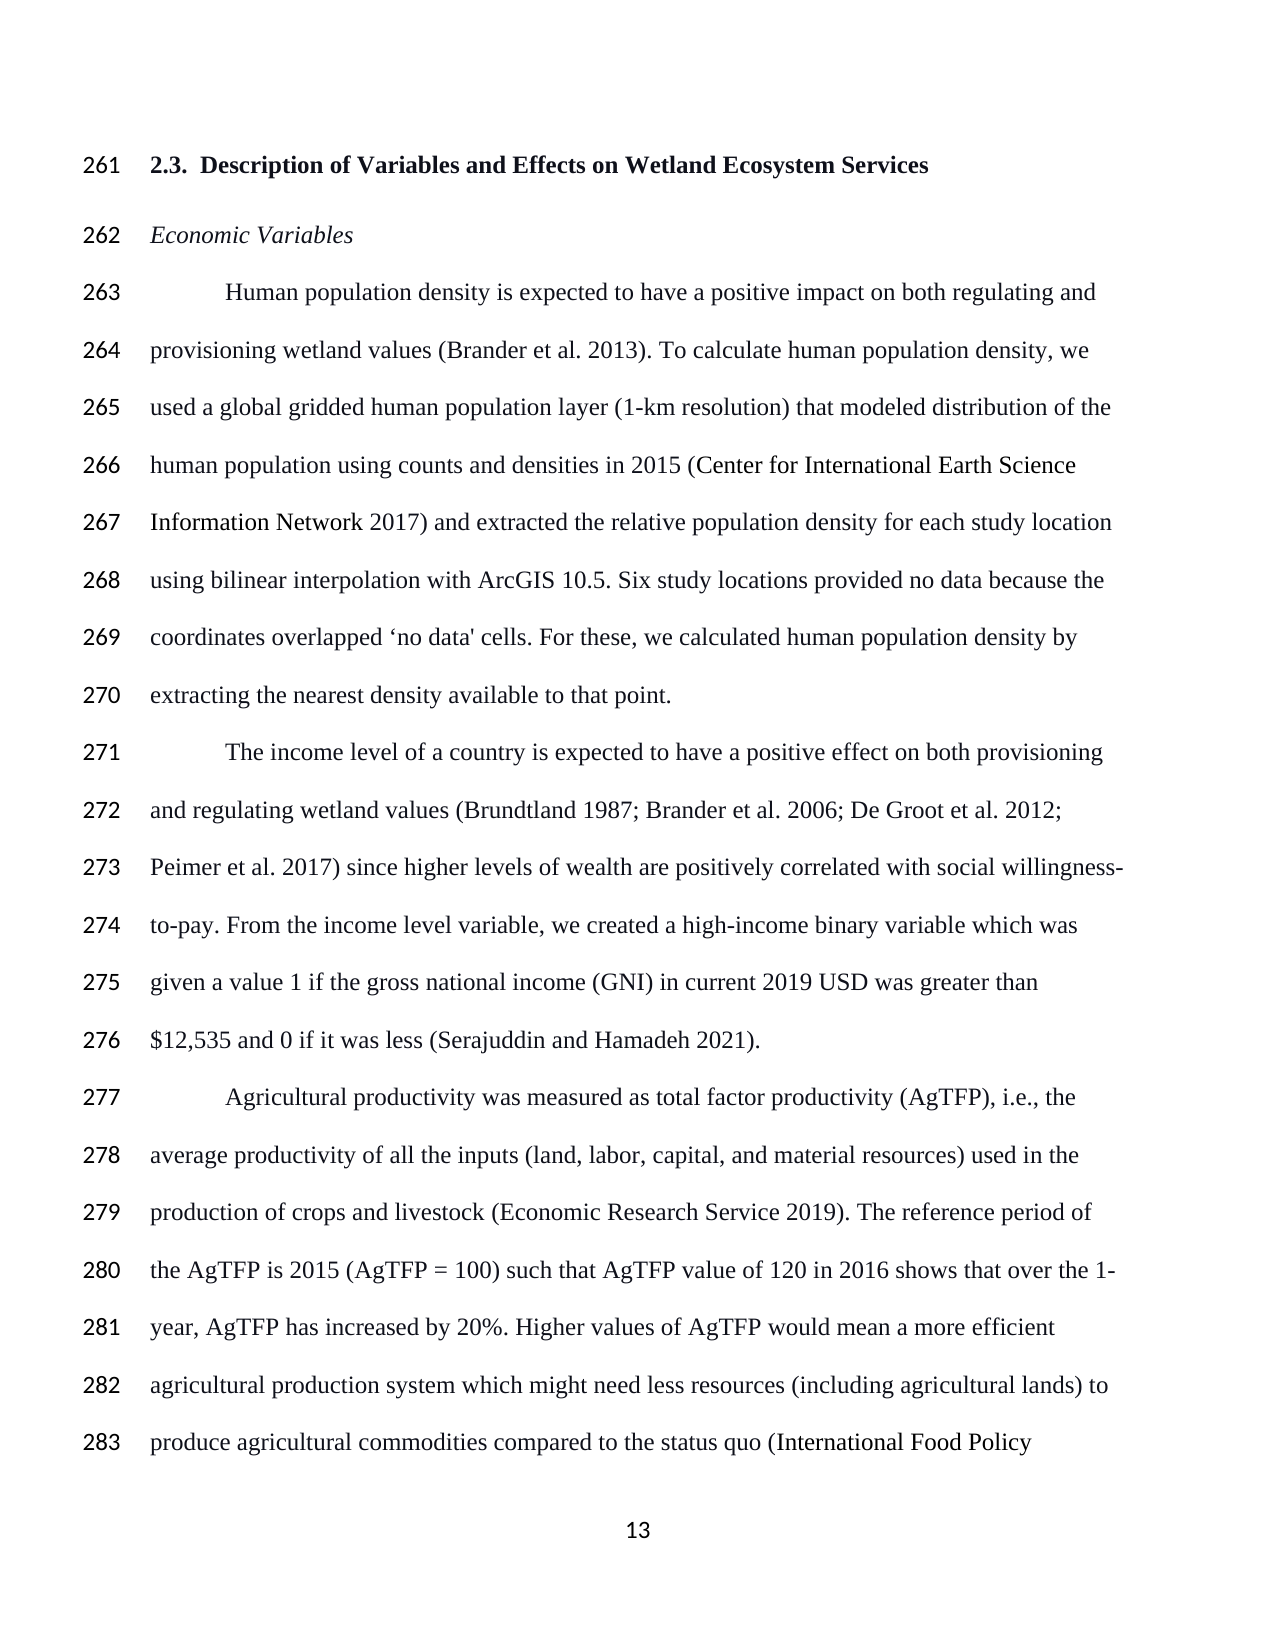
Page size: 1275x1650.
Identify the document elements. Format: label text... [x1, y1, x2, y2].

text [150, 1082, 1125, 1456]
text The income level of a country is expected to have a positive effect on both provisioning and regulating wetland values (Brundtland 1987; Brander et al. 2006; De Groot et al. 2012; Peimer et al. 2017) since higher levels of wealth are positively correlated with social willingness-to-pay. From the income level variable, we created a high-income binary variable which was given a value 1 if the gross national income (GNI) in current 2019 USD was greater than $12,535 and 0 if it was less (Serajuddin and Hamadeh 2021). [150, 737, 1125, 1054]
text Economic Variables [150, 220, 1125, 249]
text 2.3. Description of Variables and Effects on Wetland Ecosystem Services [150, 150, 1125, 179]
text Human population density is expected to have a positive impact on both regulating and provisioning wetland values (Brander et al. 2013). To calculate human population density, we used a global gridded human population layer (1-km resolution) that modeled distribution of the human population using counts and densities in 2015 (Center for International Earth Science Information Network 2017) and extracted the relative population density for each study location using bilinear interpolation with ArcGIS 10.5. Six study locations provided no data because the coordinates overlapped ‘no data' cells. For these, we calculated human population density by extracting the nearest density available to that point. [150, 277, 1125, 709]
